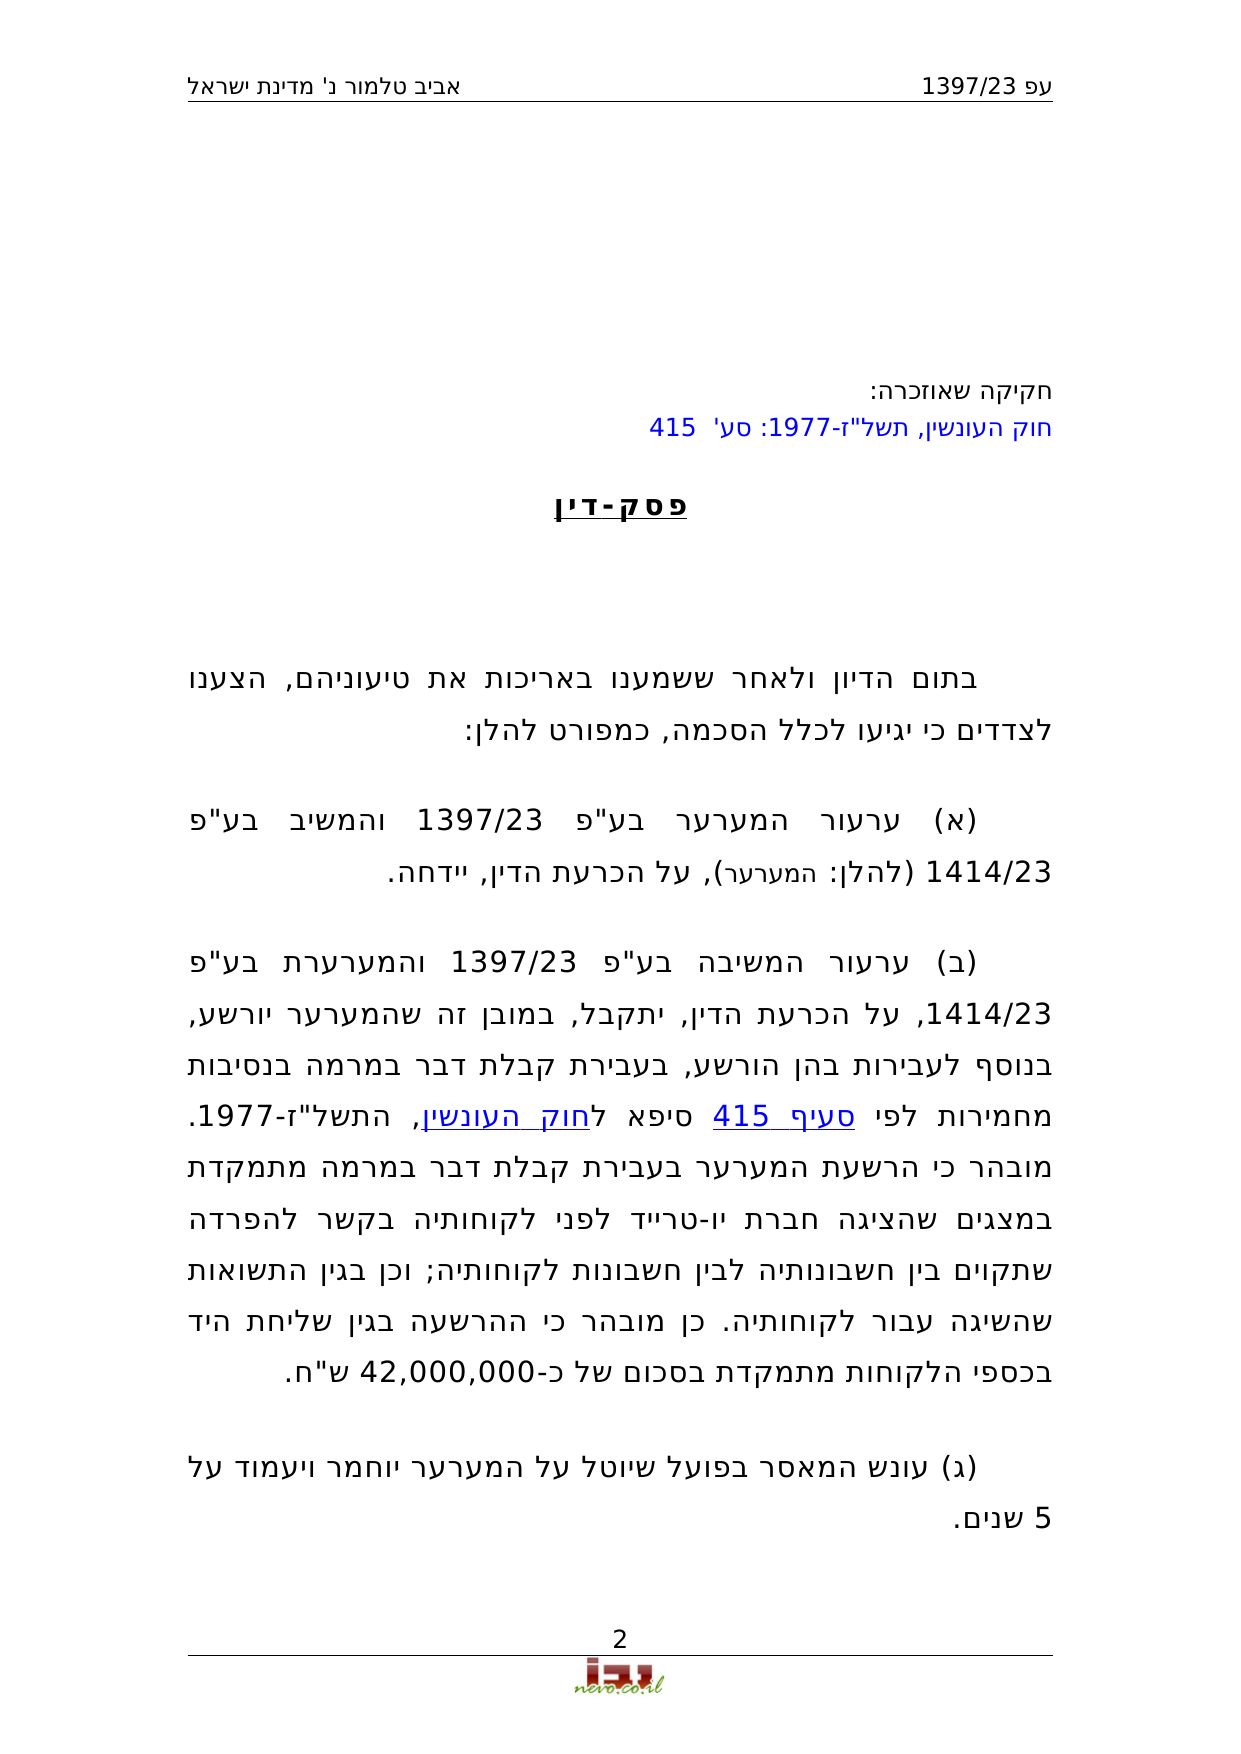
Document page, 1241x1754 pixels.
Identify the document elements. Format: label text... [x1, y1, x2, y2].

text (א) ערעור המערער בע"פ 1397/23 והמשיב בע"פ 1414/23 (להלן: המערער), על הכרעת הדין, יידחה. [187, 803, 1053, 889]
text חוק העונשין, תשל"ז-1977: סע' 415 [187, 417, 1053, 442]
text בתום הדיון ולאחר ששמענו באריכות את טיעוניהם, הצענו לצדדים כי יגיעו לכלל הסכמה, כמפורט להלן: [187, 661, 1053, 747]
text (ב) ערעור המשיבה בע"פ 1397/23 והמערערת בע"פ 1414/23, על הכרעת הדין, יתקבל, במובן זה שהמערער יורשע, בנוסף לעבירות בהן הורשע, בעבירת קבלת דבר במרמה בנסיבות מחמירות לפי סעיף 415 סיפא לחוק העונשין, התשל"ז-1977. מובהר כי הרשעת המערער בעבירת קבלת דבר במרמה מתמקדת במצגים שהציגה חברת יו-טרייד לפני לקוחותיה בקשר להפרדה שתקוים בין חשבונותיה לבין חשבונות לקוחותיה; וכן בגין התשואות שהשיגה עבור לקוחותיה. כן מובהר כי ההרשעה בגין שליחת היד בכספי הלקוחות מתמקדת בסכום של כ-42,000,000 ש"ח. [187, 945, 1053, 1390]
table_header פסק-דין [177, 489, 1063, 562]
text (ג) עונש המאסר בפועל שיוטל על המערער יוחמר ויעמוד על 5 שנים. [187, 1450, 1053, 1535]
picture [574, 1657, 666, 1695]
text חקיקה שאוזכרה: [187, 379, 1053, 404]
